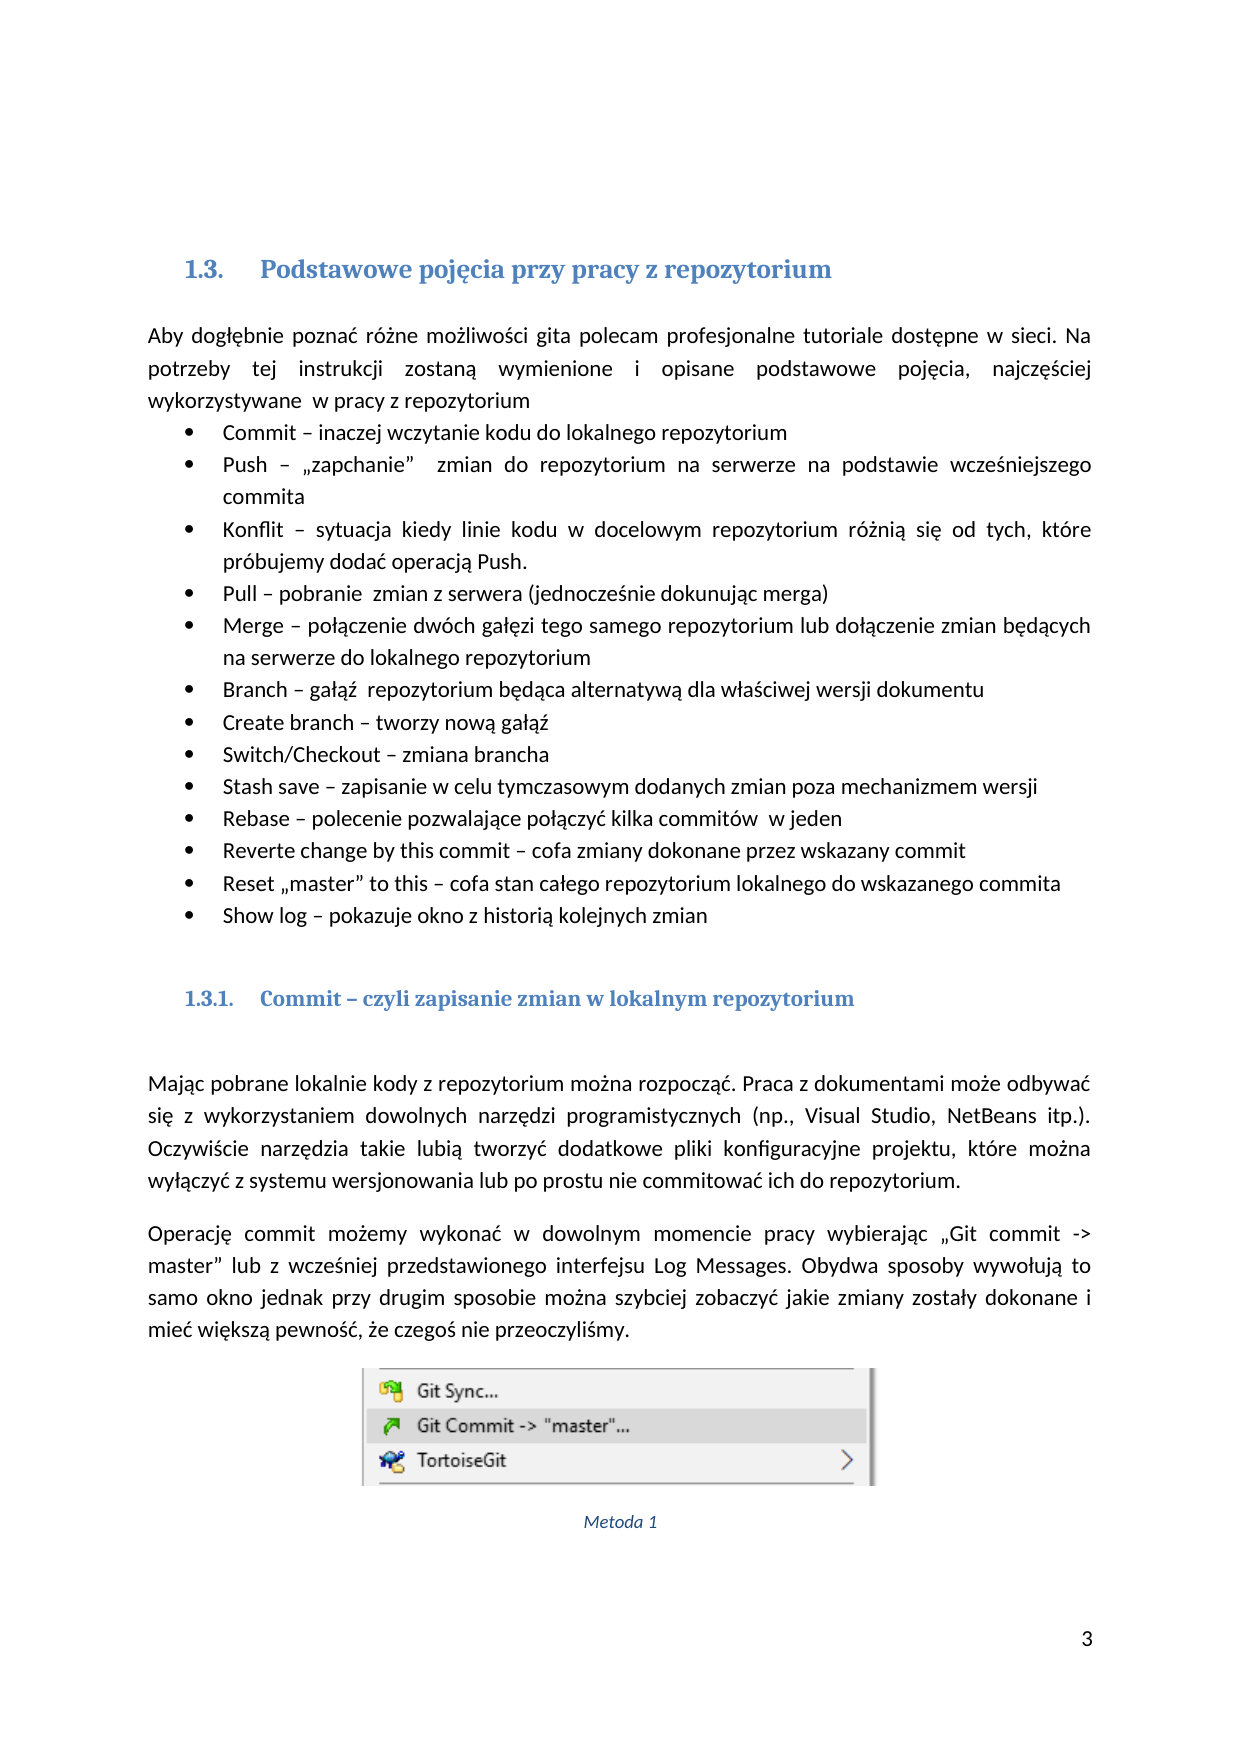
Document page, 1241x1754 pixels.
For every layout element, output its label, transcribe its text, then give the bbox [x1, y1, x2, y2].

list Branch – gałąź repozytorium będąca alternatywą dla właściwej wersji dokumentu [185, 676, 1093, 704]
subtitle Commit – czyli zapisanie zmian w lokalnym repozytorium [185, 986, 1093, 1012]
list Rebase – polecenie pozwalające połączyć kilka commitów w jeden [185, 804, 1093, 832]
list Aby dogłębnie poznać różne możliwości gita polecam profesjonalne tutoriale dostępne w sieci. Na potrzeby tej instrukcji zostaną wymienione i opisane podstawowe pojęcia, najczęściej wykorzystywane w pracy z repozytorium [148, 322, 1093, 414]
list Konflit – sytuacja kiedy linie kodu w docelowym repozytorium różnią się od tych, które próbujemy dodać operacją Push. [185, 515, 1093, 575]
picture [353, 1368, 887, 1486]
list Commit – inaczej wczytanie kodu do lokalnego repozytorium [185, 418, 1093, 446]
list Pull – pobranie zmian z serwera (jednocześnie dokunując merga) [185, 579, 1093, 607]
list Reset „master” to this – cofa stan całego repozytorium lokalnego do wskazanego commita [185, 869, 1093, 897]
text Metoda 1 [148, 1511, 1093, 1534]
list Create branch – tworzy nową gałąź [185, 708, 1093, 736]
text Mając pobrane lokalnie kody z repozytorium można rozpocząć. Praca z dokumentami może odbywać się z wykorzystaniem dowolnych narzędzi programistycznych (np., Visual Studio, NetBeans itp.). Oczywiście narzędzia takie lubią tworzyć dodatkowe pliki konfiguracyjne projektu, które można wyłączyć z systemu wersjonowania lub po prostu nie commitować ich do repozytorium. [148, 1069, 1093, 1194]
list Reverte change by this commit – cofa zmiany dokonane przez wskazany commit [185, 837, 1093, 864]
list Show log – pokazuje okno z historią kolejnych zmian [185, 901, 1093, 929]
list Stash save – zapisanie w celu tymczasowym dodanych zmian poza mechanizmem wersji [185, 772, 1093, 800]
subtitle Podstawowe pojęcia przy pracy z repozytorium [185, 254, 1093, 285]
list Switch/Checkout – zmiana brancha [185, 740, 1093, 768]
text Operację commit możemy wykonać w dowolnym momencie pracy wybierając „Git commit -> master” lub z wcześniej przedstawionego interfejsu Log Messages. Obydwa sposoby wywołują to samo okno jednak przy drugim sposobie można szybciej zobaczyć jakie zmiany zostały dokonane i mieć większą pewność, że czegoś nie przeoczyliśmy. [148, 1219, 1093, 1343]
list Push – „zapchanie” zmian do repozytorium na serwerze na podstawie wcześniejszego commita [185, 450, 1093, 511]
list Merge – połączenie dwóch gałęzi tego samego repozytorium lub dołączenie zmian będących na serwerze do lokalnego repozytorium [185, 611, 1093, 671]
